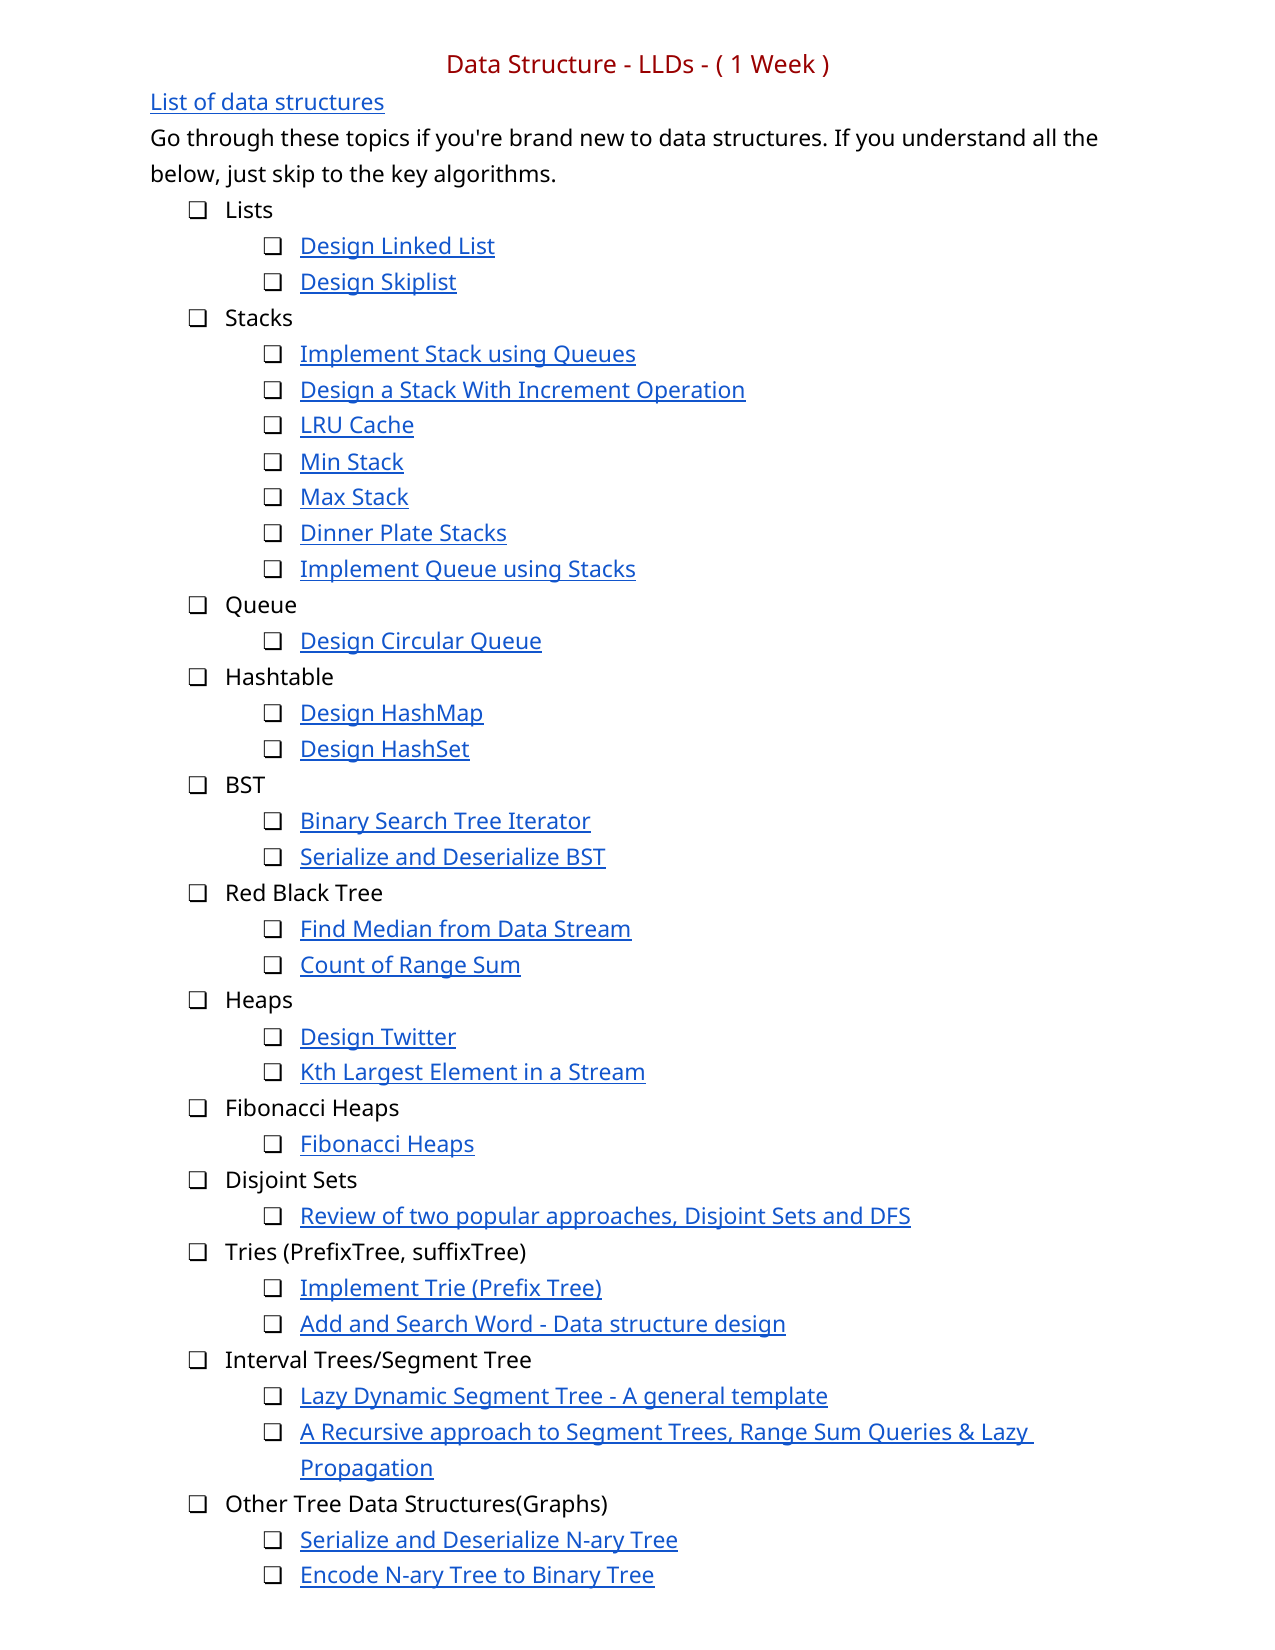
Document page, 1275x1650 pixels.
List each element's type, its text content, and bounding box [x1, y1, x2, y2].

list Disjoint Sets [187, 1164, 1125, 1195]
list Kth Largest Element in a Stream [262, 1056, 1125, 1088]
title Data Structure - LLDs - ( 1 Week ) [150, 47, 1125, 81]
list Serialize and Deserialize BST [262, 841, 1125, 872]
list Fibonacci Heaps [262, 1128, 1125, 1159]
list Interval Trees/Segment Tree [187, 1344, 1125, 1375]
list Stacks [187, 302, 1125, 333]
list Design Skiplist [262, 266, 1125, 297]
list Fibonacci Heaps [187, 1092, 1125, 1123]
list Encode N-ary Tree to Binary Tree [262, 1559, 1125, 1591]
list Review of two popular approaches, Disjoint Sets and DFS [262, 1200, 1125, 1231]
list Red Black Tree [187, 877, 1125, 908]
list Other Tree Data Structures(Graphs) [187, 1488, 1125, 1519]
list Design HashSet [262, 733, 1125, 764]
list Lazy Dynamic Segment Tree - A general template [262, 1380, 1125, 1411]
list Design HashMap [262, 697, 1125, 728]
list Add and Search Word - Data structure design [262, 1308, 1125, 1339]
list Design Circular Queue [262, 625, 1125, 656]
list Hashtable [187, 661, 1125, 692]
list Design Linked List [262, 230, 1125, 261]
list Count of Range Sum [262, 948, 1125, 980]
list Design a Stack With Increment Operation [262, 373, 1125, 405]
list BST [187, 769, 1125, 800]
list Heaps [187, 984, 1125, 1016]
list LRU Cache [262, 409, 1125, 441]
list Tries (PrefixTree, suffixTree) [187, 1236, 1125, 1267]
list Max Stack [262, 481, 1125, 513]
list Dinner Plate Stacks [262, 517, 1125, 548]
list Lists [187, 194, 1125, 225]
list Design Twitter [262, 1020, 1125, 1052]
list Implement Stack using Queues [262, 338, 1125, 369]
text List of data structures [150, 86, 1125, 117]
list Implement Trie (Prefix Tree) [262, 1272, 1125, 1303]
list Serialize and Deserialize N-ary Tree [262, 1523, 1125, 1555]
list Binary Search Tree Iterator [262, 805, 1125, 836]
list A Recursive approach to Segment Trees, Range Sum Queries & Lazy Propagation [262, 1416, 1125, 1483]
list Find Median from Data Stream [262, 913, 1125, 944]
list Queue [187, 589, 1125, 620]
text Go through these topics if you're brand new to data structures. If you understand all the below, just skip to the key algorithms. [150, 122, 1125, 189]
list Implement Queue using Stacks [262, 553, 1125, 584]
list Min Stack [262, 445, 1125, 477]
